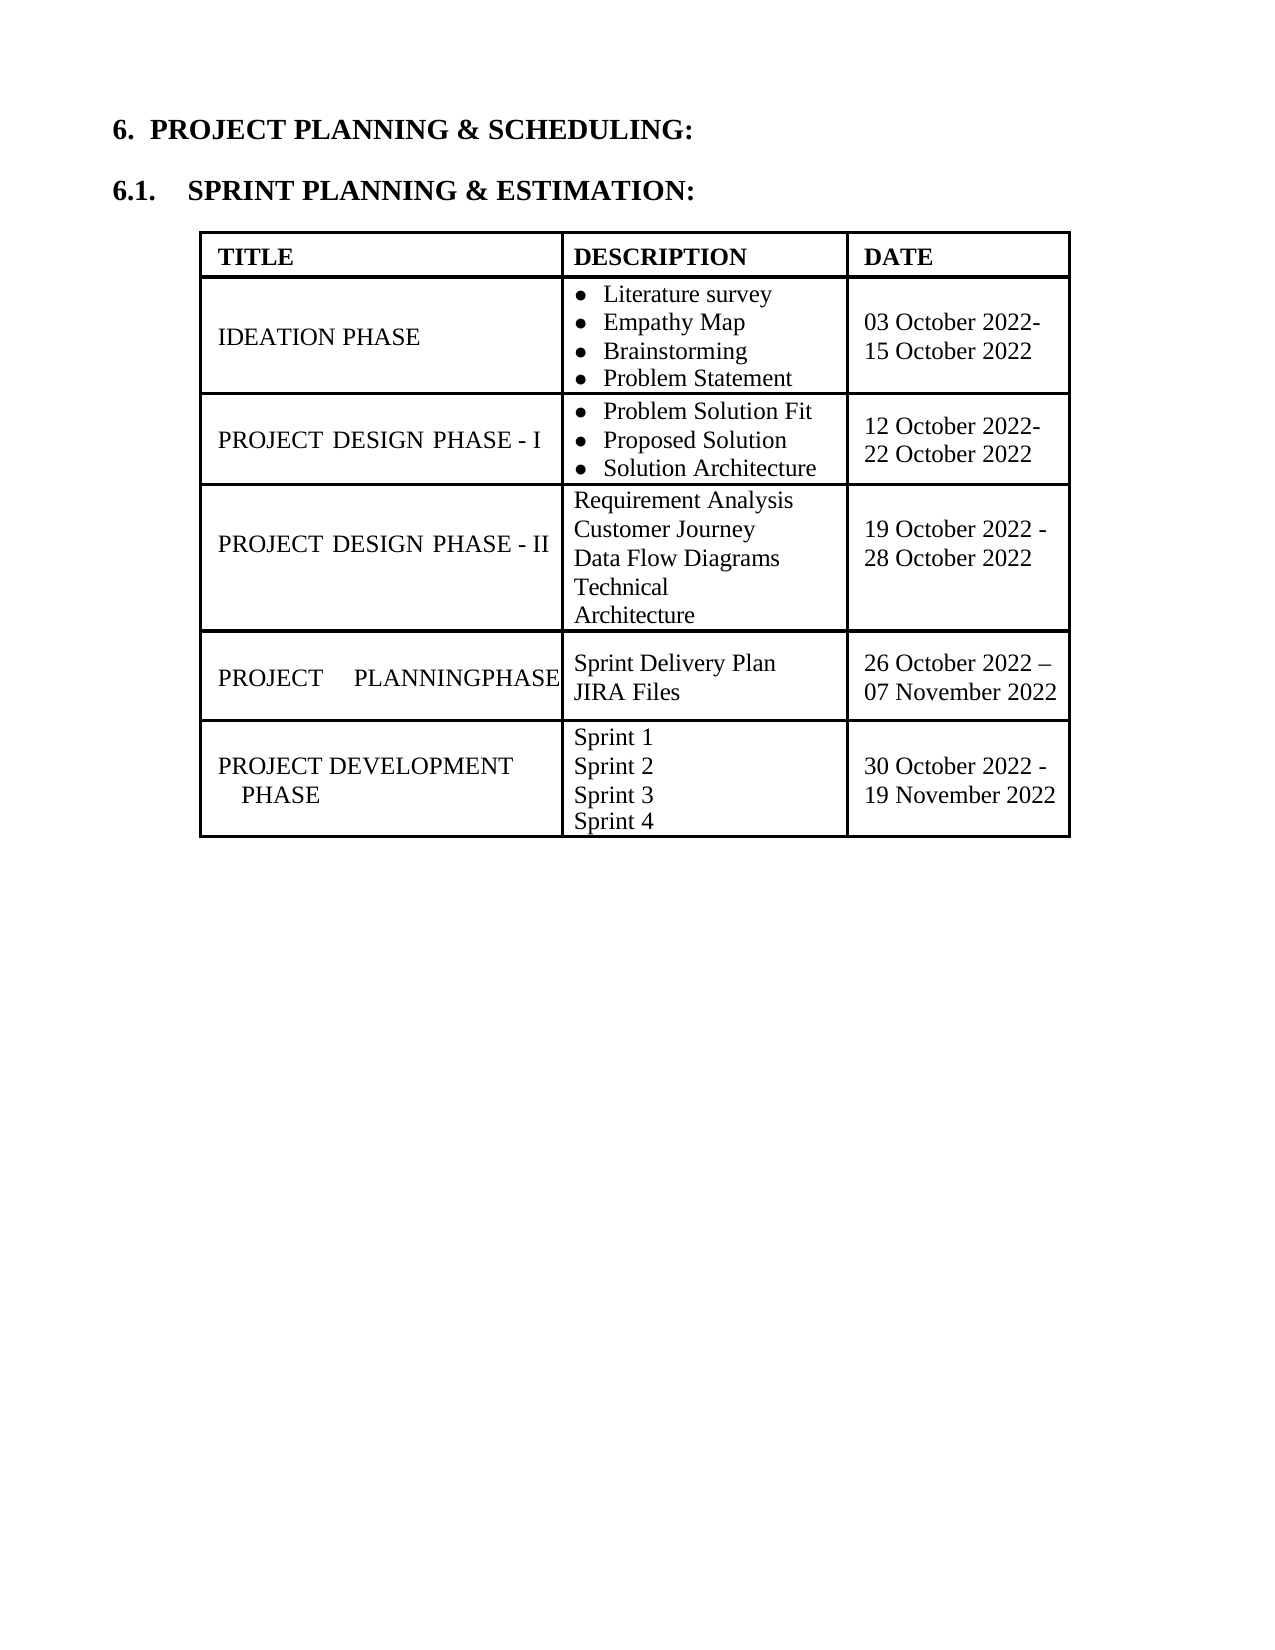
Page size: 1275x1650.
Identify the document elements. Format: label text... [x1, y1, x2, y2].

table_cell Literature survey Empathy Map Brainstorming Problem Statement [564, 279, 846, 392]
table_cell PROJECT DEVELOPMENT PHASE [202, 722, 561, 835]
table_cell PROJECT DESIGN PHASE - I [202, 395, 561, 482]
table_header DATE [849, 234, 1068, 275]
table_cell Requirement Analysis Customer Journey Data Flow Diagrams Technical Architecture [564, 486, 846, 629]
table_cell IDEATION PHASE [202, 279, 561, 392]
table_cell 19 October 2022 - 28 October 2022 [849, 486, 1068, 629]
table_cell Sprint 1 Sprint 2 Sprint 3 Sprint 4 [564, 722, 846, 835]
table_cell 03 October 2022- 15 October 2022 [849, 279, 1068, 392]
table_cell PROJECT DESIGN PHASE - II [202, 486, 561, 629]
table_cell PROJECT PLANNINGPHASE [202, 633, 561, 719]
table_cell 30 October 2022 - 19 November 2022 [849, 722, 1068, 835]
subtitle SPRINT PLANNING & ESTIMATION: [112, 173, 1248, 206]
table_cell Sprint Delivery Plan JIRA Files [564, 633, 846, 719]
table_cell Problem Solution Fit Proposed Solution Solution Architecture [564, 395, 846, 482]
table_header TITLE [202, 234, 561, 275]
table_header DESCRIPTION [564, 234, 846, 275]
table_cell 26 October 2022 – 07 November 2022 [849, 633, 1068, 719]
table_cell 12 October 2022- 22 October 2022 [849, 395, 1068, 482]
list PROJECT PLANNING & SCHEDULING: [112, 112, 1248, 146]
